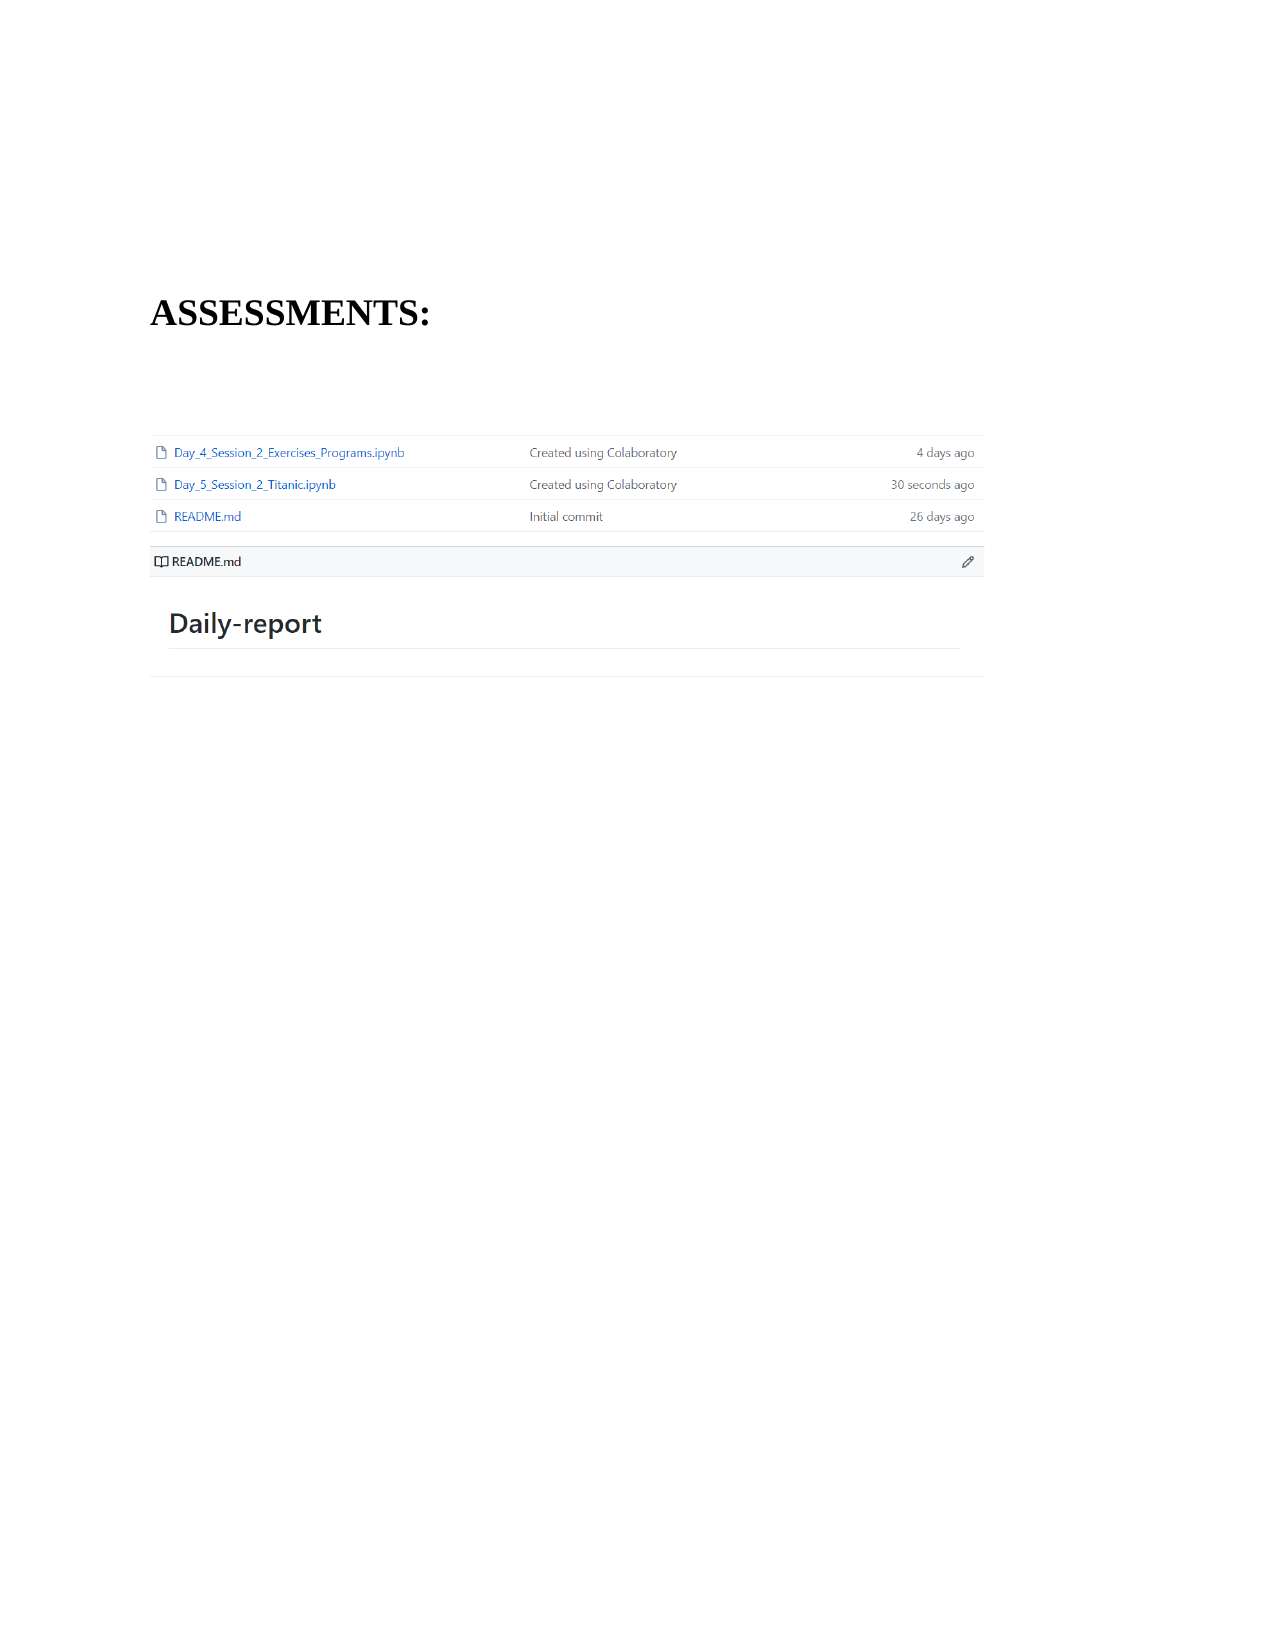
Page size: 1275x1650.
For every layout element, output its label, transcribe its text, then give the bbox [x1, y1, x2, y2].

text ASSESSMENTS: [150, 291, 1125, 334]
picture [150, 431, 985, 679]
